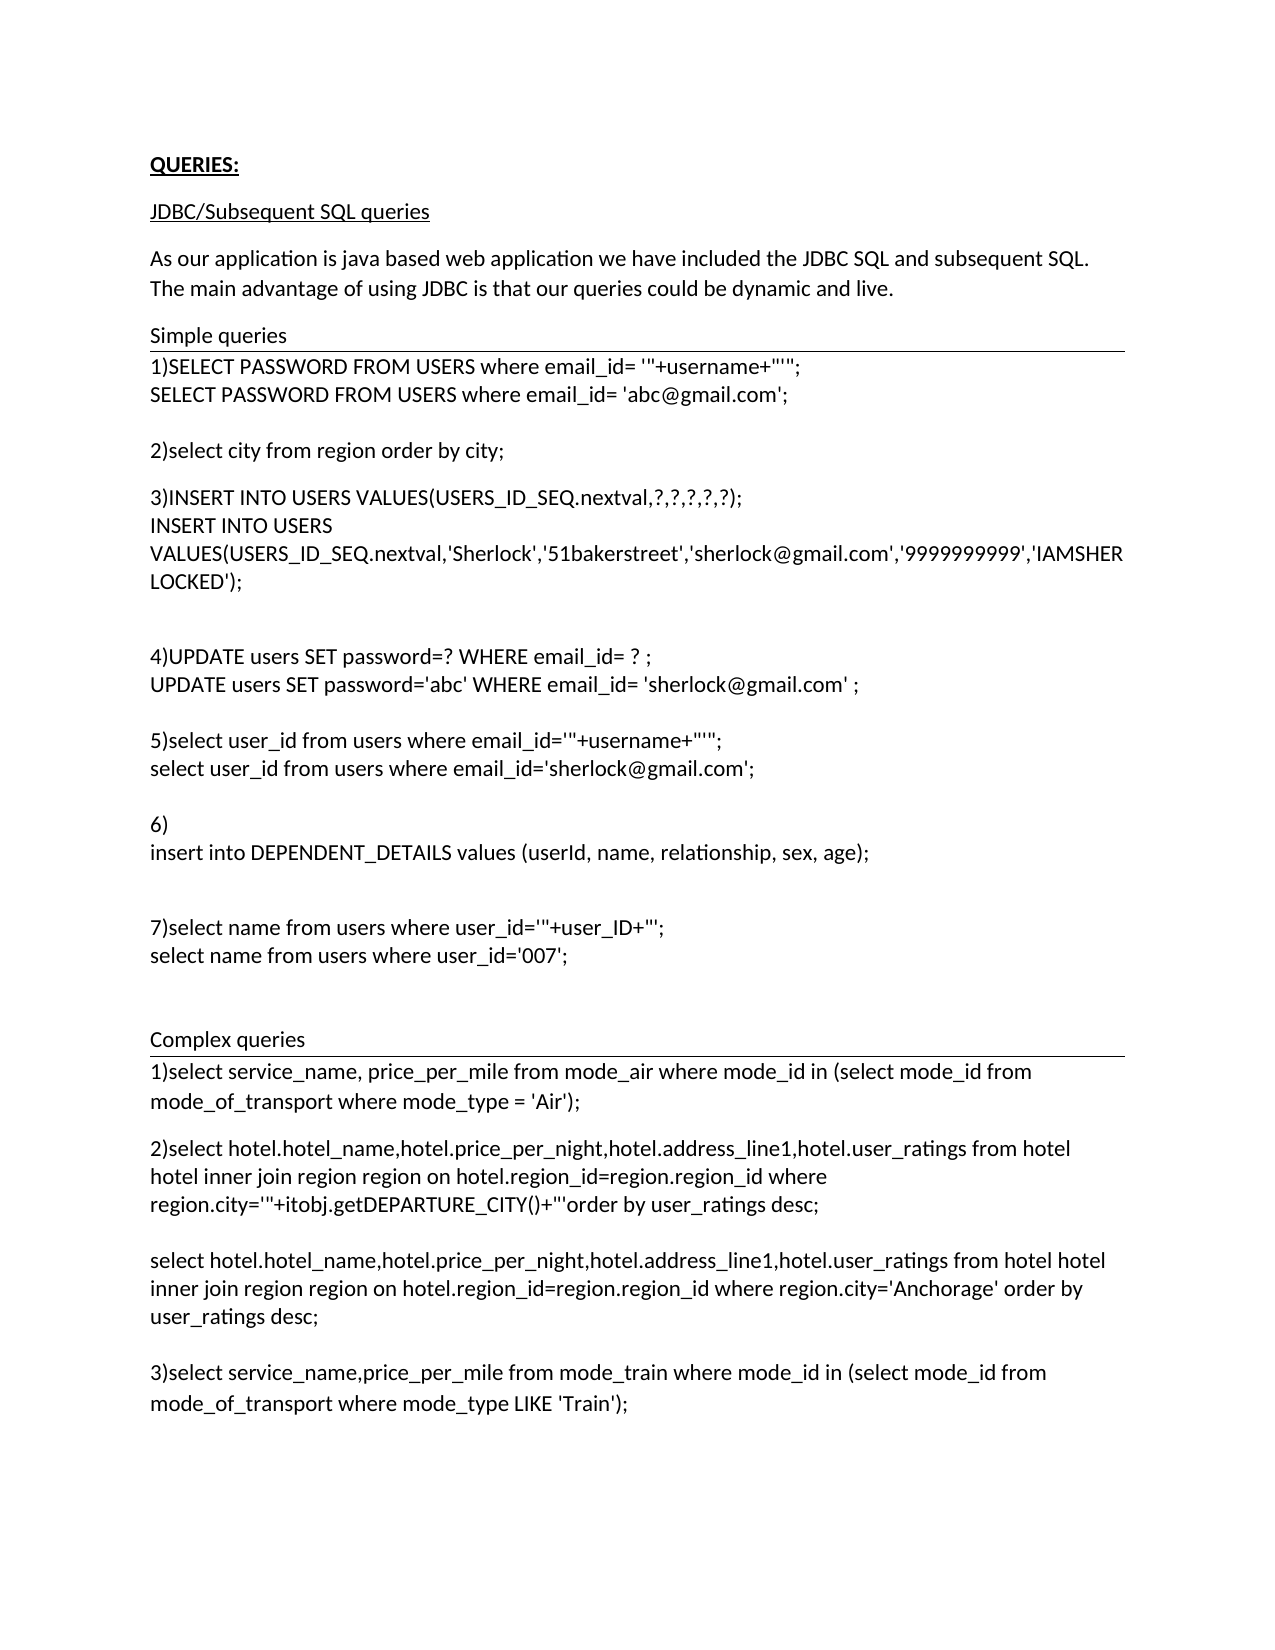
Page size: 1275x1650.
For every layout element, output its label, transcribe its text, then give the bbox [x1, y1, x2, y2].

text select user_id from users where email_id='sherlock@gmail.com'; [150, 754, 1125, 782]
text 1)select service_name, price_per_mile from mode_air where mode_id in (select mode_id from mode_of_transport where mode_type = 'Air'); [150, 1057, 1125, 1115]
text 2)select city from region order by city; [150, 437, 1125, 464]
text 3)INSERT INTO USERS VALUES(USERS_ID_SEQ.nextval,?,?,?,?,?); [150, 483, 1125, 511]
text 3)select service_name,price_per_mile from mode_train where mode_id in (select mode_id from mode_of_transport where mode_type LIKE 'Train'); [150, 1358, 1125, 1417]
text 1)SELECT PASSWORD FROM USERS where email_id= '"+username+"'"; [150, 352, 1125, 381]
text SELECT PASSWORD FROM USERS where email_id= 'abc@gmail.com'; [150, 381, 1125, 408]
text 7)select name from users where user_id='"+user_ID+"'; [150, 913, 1125, 941]
text Simple queries [150, 321, 1125, 351]
text 2)select hotel.hotel_name,hotel.price_per_night,hotel.address_line1,hotel.user_ratings from hotel hotel inner join region region on hotel.region_id=region.region_id where region.city='"+itobj.getDEPARTURE_CITY()+"'order by user_ratings desc; [150, 1134, 1125, 1218]
text QUERIES: [150, 150, 1125, 178]
text select hotel.hotel_name,hotel.price_per_night,hotel.address_line1,hotel.user_ratings from hotel hotel inner join region region on hotel.region_id=region.region_id where region.city='Anchorage' order by user_ratings desc; [150, 1246, 1125, 1330]
text 4)UPDATE users SET password=? WHERE email_id= ? ; [150, 642, 1125, 670]
text UPDATE users SET password='abc' WHERE email_id= 'sherlock@gmail.com' ; [150, 670, 1125, 698]
text 6) [150, 811, 1125, 838]
text As our application is java based web application we have included the JDBC SQL and subsequent SQL. The main advantage of using JDBC is that our queries could be dynamic and live. [150, 244, 1125, 302]
text select name from users where user_id='007'; [150, 941, 1125, 969]
text 5)select user_id from users where email_id='"+username+"'"; [150, 726, 1125, 754]
text Complex queries [150, 1026, 1125, 1056]
text insert into DEPENDENT_DETAILS values (userId, name, relationship, sex, age); [150, 838, 1125, 867]
text JDBC/Subsequent SQL queries [150, 197, 1125, 225]
text INSERT INTO USERS VALUES(USERS_ID_SEQ.nextval,'Sherlock','51bakerstreet','sherlock@gmail.com','9999999999','IAMSHERLOCKED'); [150, 511, 1125, 596]
